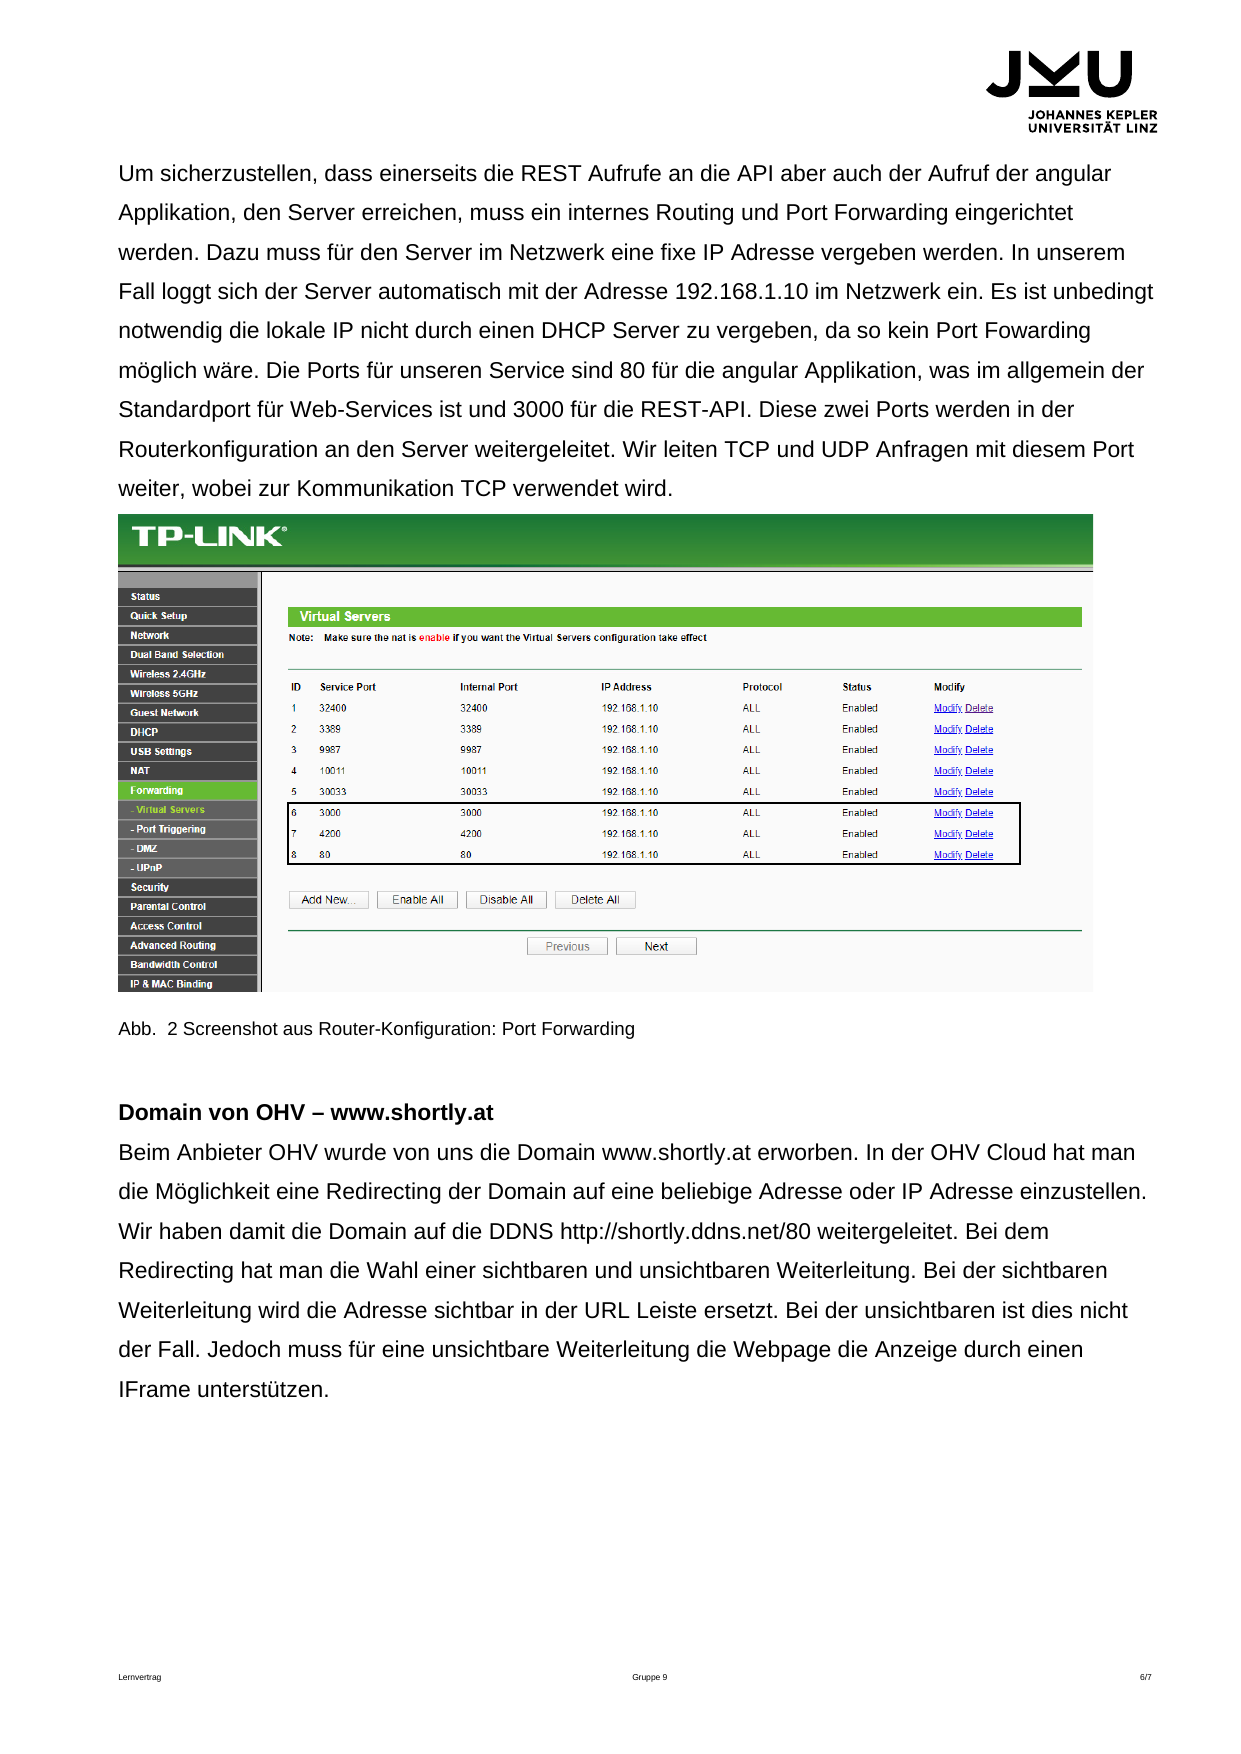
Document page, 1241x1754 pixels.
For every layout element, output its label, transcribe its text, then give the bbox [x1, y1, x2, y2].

text Domain von OHV – www.shortly.at [118, 1099, 1157, 1126]
text Beim Anbieter OHV wurde von uns die Domain www.shortly.at erworben. In der OHV Cloud hat man die Möglichkeit eine Redirecting der Domain auf eine beliebige Adresse oder IP Adresse einzustellen. Wir haben damit die Domain auf die DDNS http://shortly.ddns.net/80 weitergeleitet. Bei dem Redirecting hat man die Wahl einer sichtbaren und unsichtbaren Weiterleitung. Bei der sichtbaren Weiterleitung wird die Adresse sichtbar in der URL Leiste ersetzt. Bei der unsichtbaren ist dies nicht der Fall. Jedoch muss für eine unsichtbare Weiterleitung die Webpage die Anzeige durch einen IFrame unterstützen. [118, 1139, 1157, 1402]
picture [118, 514, 1094, 992]
text Um sicherzustellen, dass einerseits die REST Aufrufe an die API aber auch der Aufruf der angular Applikation, den Server erreichen, muss ein internes Routing und Port Forwarding eingerichtet werden. Dazu muss für den Server im Netzwerk eine fixe IP Adresse vergeben werden. In unserem Fall loggt sich der Server automatisch mit der Adresse 192.168.1.10 im Netzwerk ein. Es ist unbedingt notwendig die lokale IP nicht durch einen DHCP Server zu vergeben, da so kein Port Fowarding möglich wäre. Die Ports für unseren Service sind 80 für die angular Applikation, was im allgemein der Standardport für Web-Services ist und 3000 für die REST-API. Diese zwei Ports werden in der Routerkonfiguration an den Server weitergeleitet. Wir leiten TCP und UDP Anfragen mit diesem Port weiter, wobei zur Kommunikation TCP verwendet wird. [118, 159, 1157, 502]
